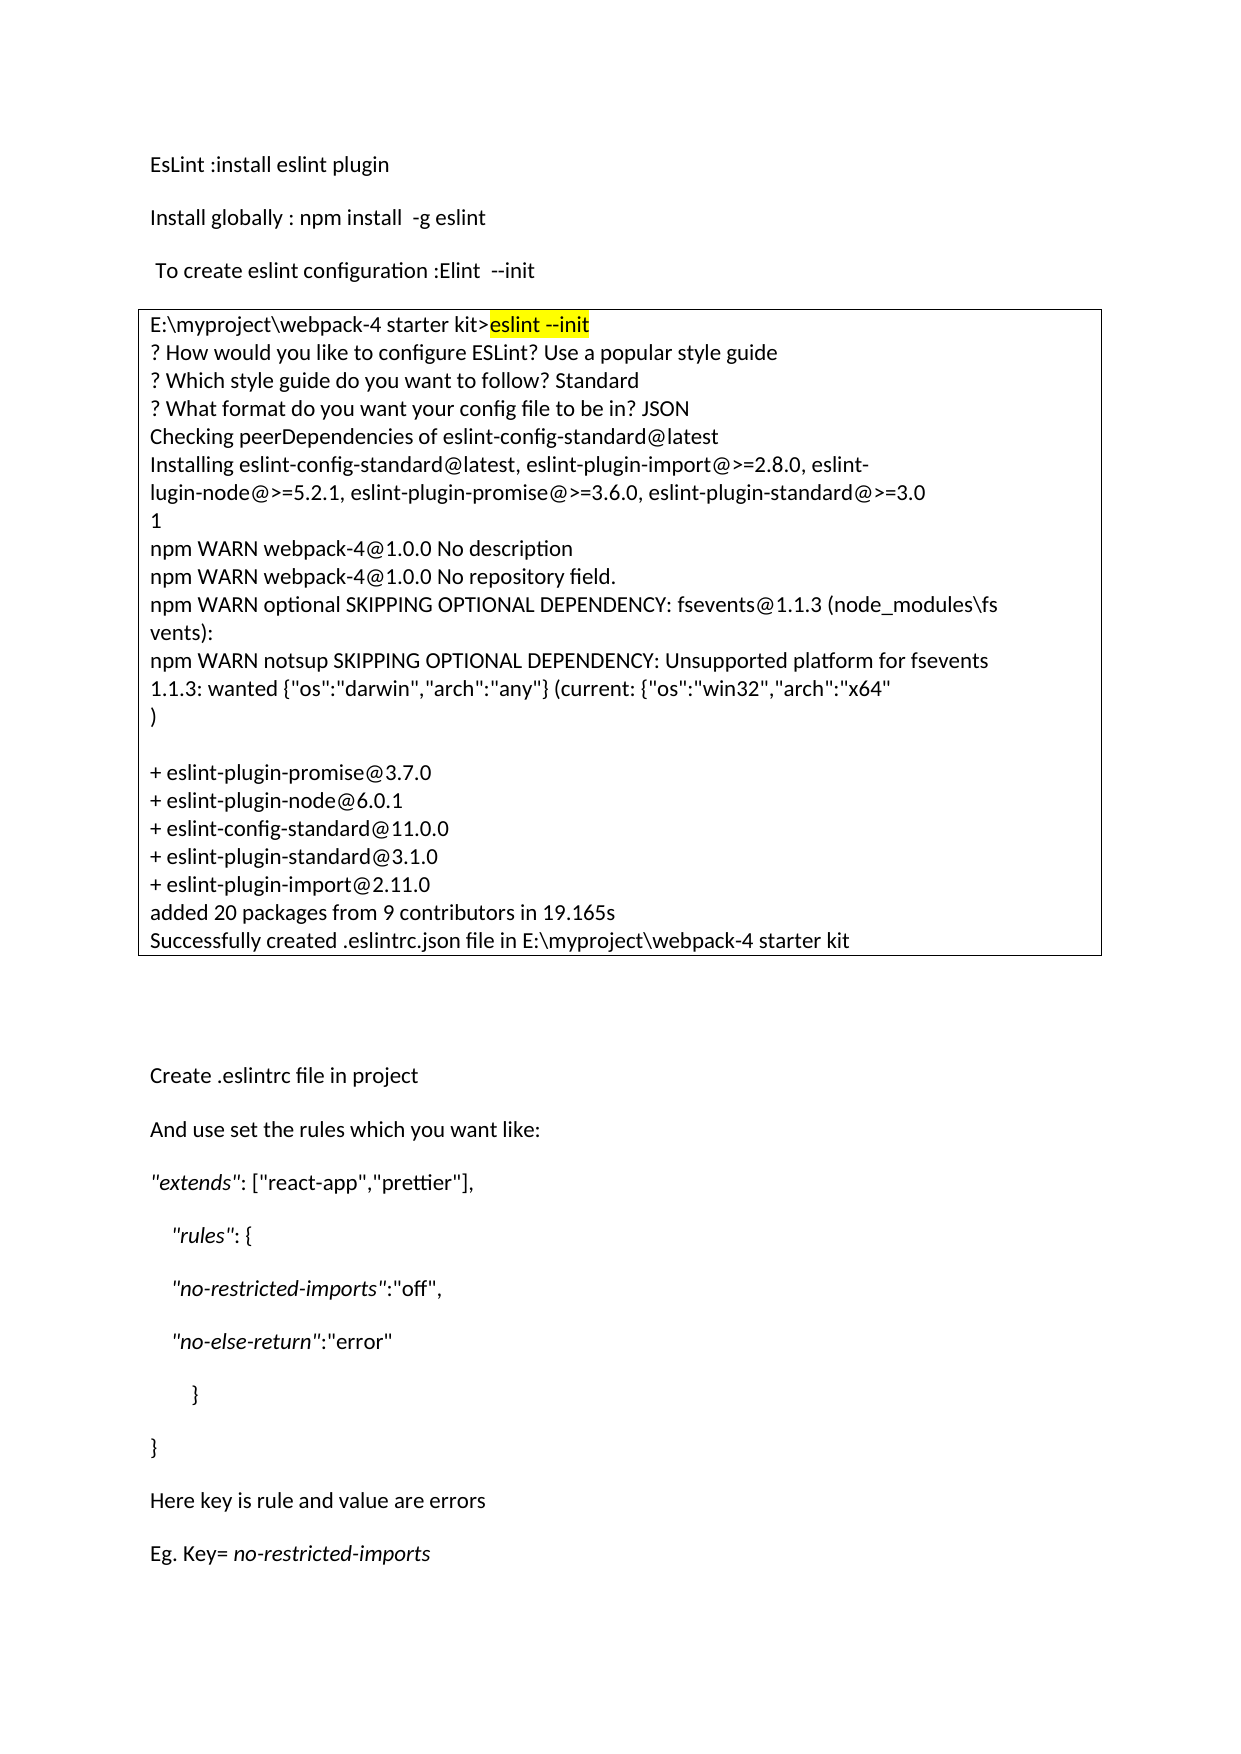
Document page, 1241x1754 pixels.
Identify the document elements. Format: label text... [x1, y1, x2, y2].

text EsLint :install eslint plugin [150, 150, 1090, 178]
text To create eslint configuration :Elint --init [150, 256, 1090, 284]
text And use set the rules which you want like: [150, 1115, 1090, 1143]
table_header E:\myproject\webpack-4 starter kit>eslint --init ? How would you like to configure ESLint? Use a popular style guide ? Which style guide do you want to follow? Standard ? What format do you want your config file to be in? JSON Checking peerDependencies of eslint-config-standard@latest Installing eslint-config-standard@latest, eslint-plugin-import@>=2.8.0, eslint- lugin-node@>=5.2.1, eslint-plugin-promise@>=3.6.0, eslint-plugin-standard@>=3.0 1 npm WARN webpack-4@1.0.0 No description npm WARN webpack-4@1.0.0 No repository field. npm WARN optional SKIPPING OPTIONAL DEPENDENCY: fsevents@1.1.3 (node_modules\fs vents): npm WARN notsup SKIPPING OPTIONAL DEPENDENCY: Unsupported platform for fsevents 1.1.3: wanted {"os":"darwin","arch":"any"} (current: {"os":"win32","arch":"x64" ) + eslint-plugin-promise@3.7.0 + eslint-plugin-node@6.0.1 + eslint-config-standard@11.0.0 + eslint-plugin-standard@3.1.0 + eslint-plugin-import@2.11.0 added 20 packages from 9 contributors in 19.165s Successfully created .eslintrc.json file in E:\myproject\webpack-4 starter kit [139, 310, 1101, 954]
text "rules": { [150, 1221, 1090, 1249]
text Eg. Key= no-restricted-imports [150, 1539, 1090, 1567]
text "no-else-return":"error" [150, 1327, 1090, 1355]
text } [150, 1380, 1090, 1408]
text Install globally : npm install -g eslint [150, 203, 1090, 231]
text "no-restricted-imports":"off", [150, 1274, 1090, 1302]
text } [150, 1433, 1090, 1461]
text Create .eslintrc file in project [150, 1062, 1090, 1090]
text "extends": ["react-app","prettier"], [150, 1168, 1090, 1196]
text Here key is rule and value are errors [150, 1486, 1090, 1514]
